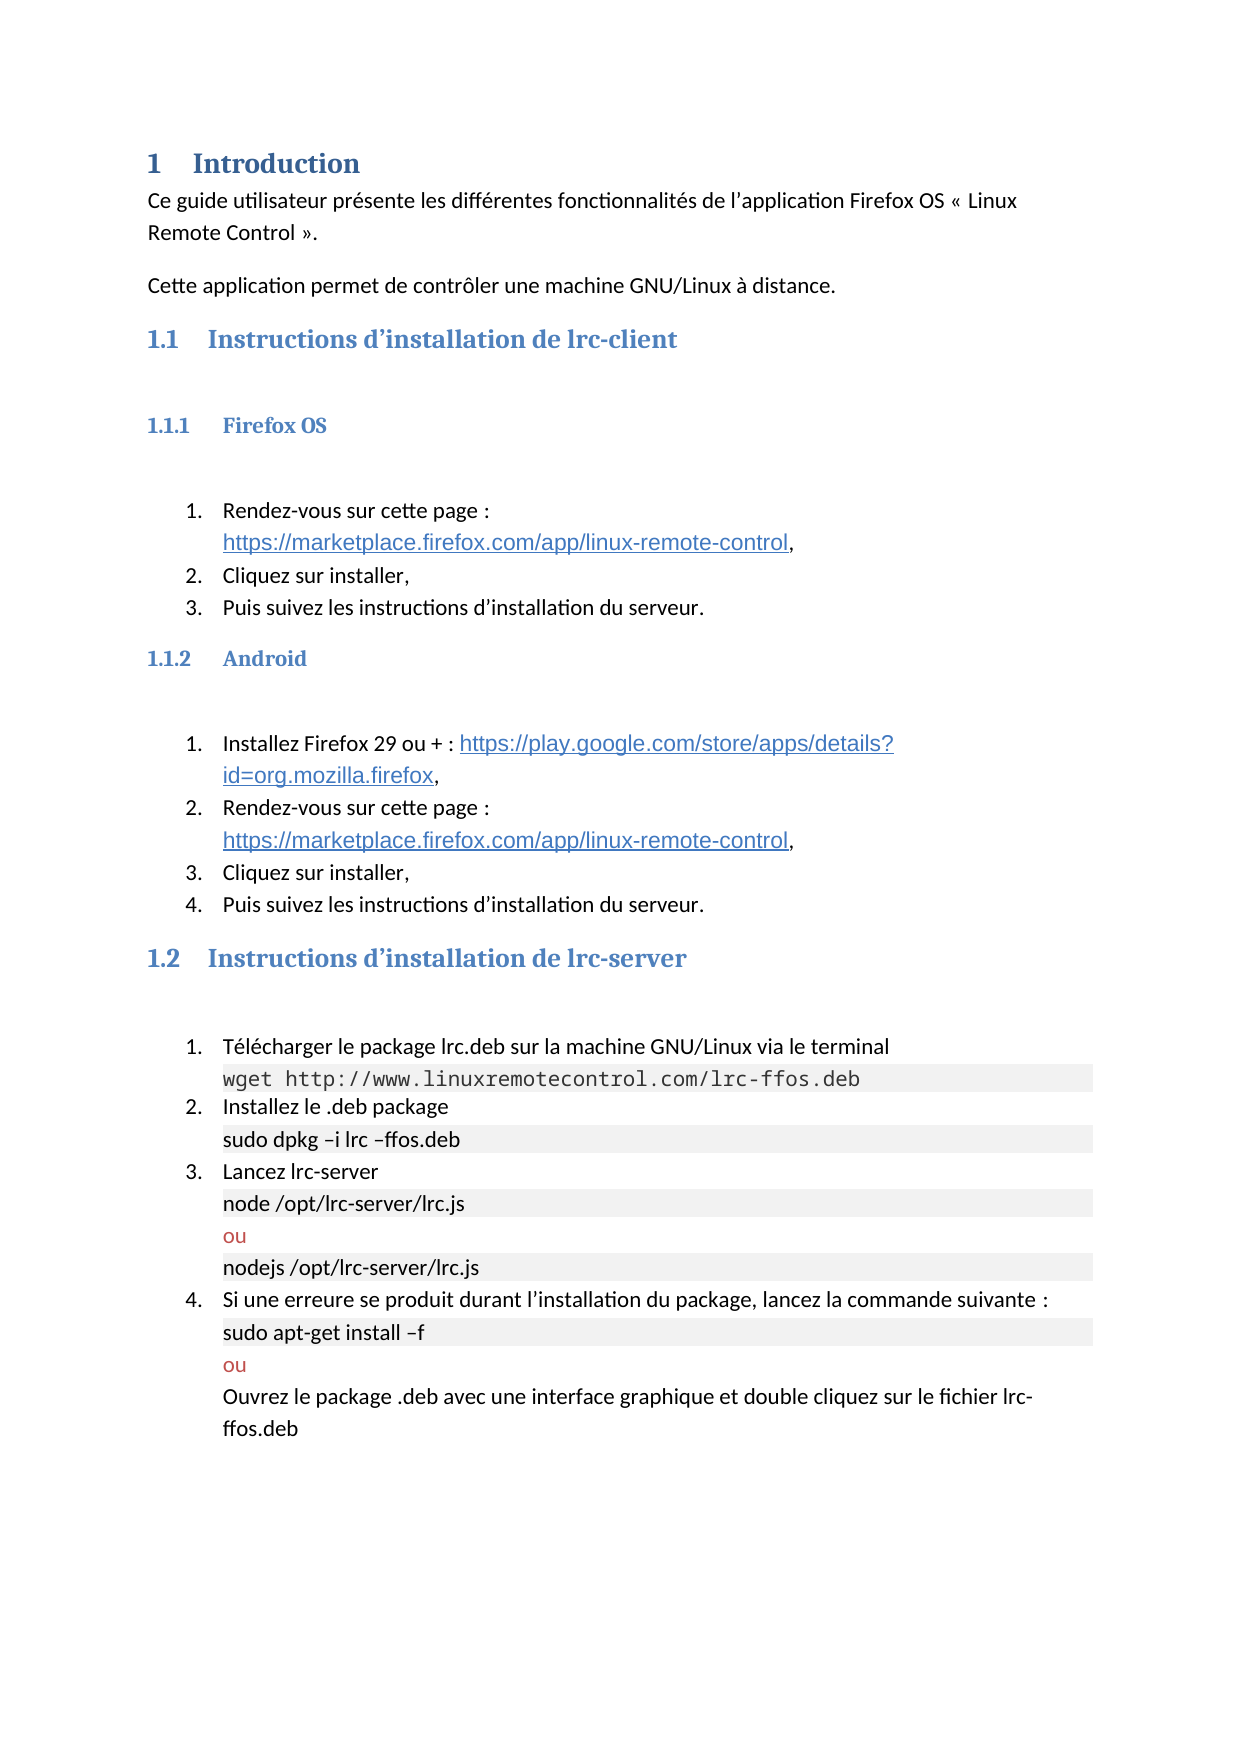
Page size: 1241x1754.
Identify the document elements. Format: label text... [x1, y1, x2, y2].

list https://marketplace.firefox.com/app/linux-remote-control, [223, 528, 1093, 557]
list Puis suivez les instructions d’installation du serveur. [185, 593, 1093, 621]
list Lancez lrc-server [185, 1157, 1093, 1185]
list ou [223, 1350, 1093, 1378]
list sudo apt-get install –f [223, 1318, 1093, 1346]
list Cliquez sur installer, [185, 561, 1093, 589]
list Puis suivez les instructions d’installation du serveur. [185, 890, 1093, 918]
text Ce guide utilisateur présente les différentes fonctionnalités de l’application Firefox OS « Linux Remote Control ». [148, 186, 1093, 246]
list ou [223, 1221, 1093, 1249]
subtitle Introduction [148, 148, 1093, 181]
list Si une erreure se produit durant l’installation du package, lancez la commande suivante : [185, 1286, 1093, 1314]
list Cliquez sur installer, [185, 858, 1093, 886]
list https://marketplace.firefox.com/app/linux-remote-control, [223, 826, 1093, 854]
subtitle Instructions d’installation de lrc-client [148, 324, 1093, 356]
list Installez Firefox 29 ou + : https://play.google.com/store/apps/details?id=org.mozilla.firefox, [185, 729, 1093, 789]
list Installez le .deb package [185, 1092, 1093, 1121]
list Rendez-vous sur cette page : [185, 793, 1093, 822]
list node /opt/lrc-server/lrc.js [223, 1189, 1093, 1217]
list nodejs /opt/lrc-server/lrc.js [223, 1253, 1093, 1281]
text Cette application permet de contrôler une machine GNU/Linux à distance. [148, 271, 1093, 299]
list wget http://www.linuxremotecontrol.com/lrc-ffos.deb [223, 1064, 1093, 1092]
subtitle Firefox OS [148, 413, 1093, 439]
list Ouvrez le package .deb avec une interface graphique et double cliquez sur le fichier lrc-ffos.deb [223, 1382, 1093, 1442]
subtitle Instructions d’installation de lrc-server [148, 943, 1093, 974]
list Télécharger le package lrc.deb sur la machine GNU/Linux via le terminal [185, 1032, 1093, 1060]
list sudo dpkg –i lrc –ffos.deb [223, 1125, 1093, 1153]
list Rendez-vous sur cette page : [185, 496, 1093, 524]
subtitle Android [148, 646, 1093, 672]
